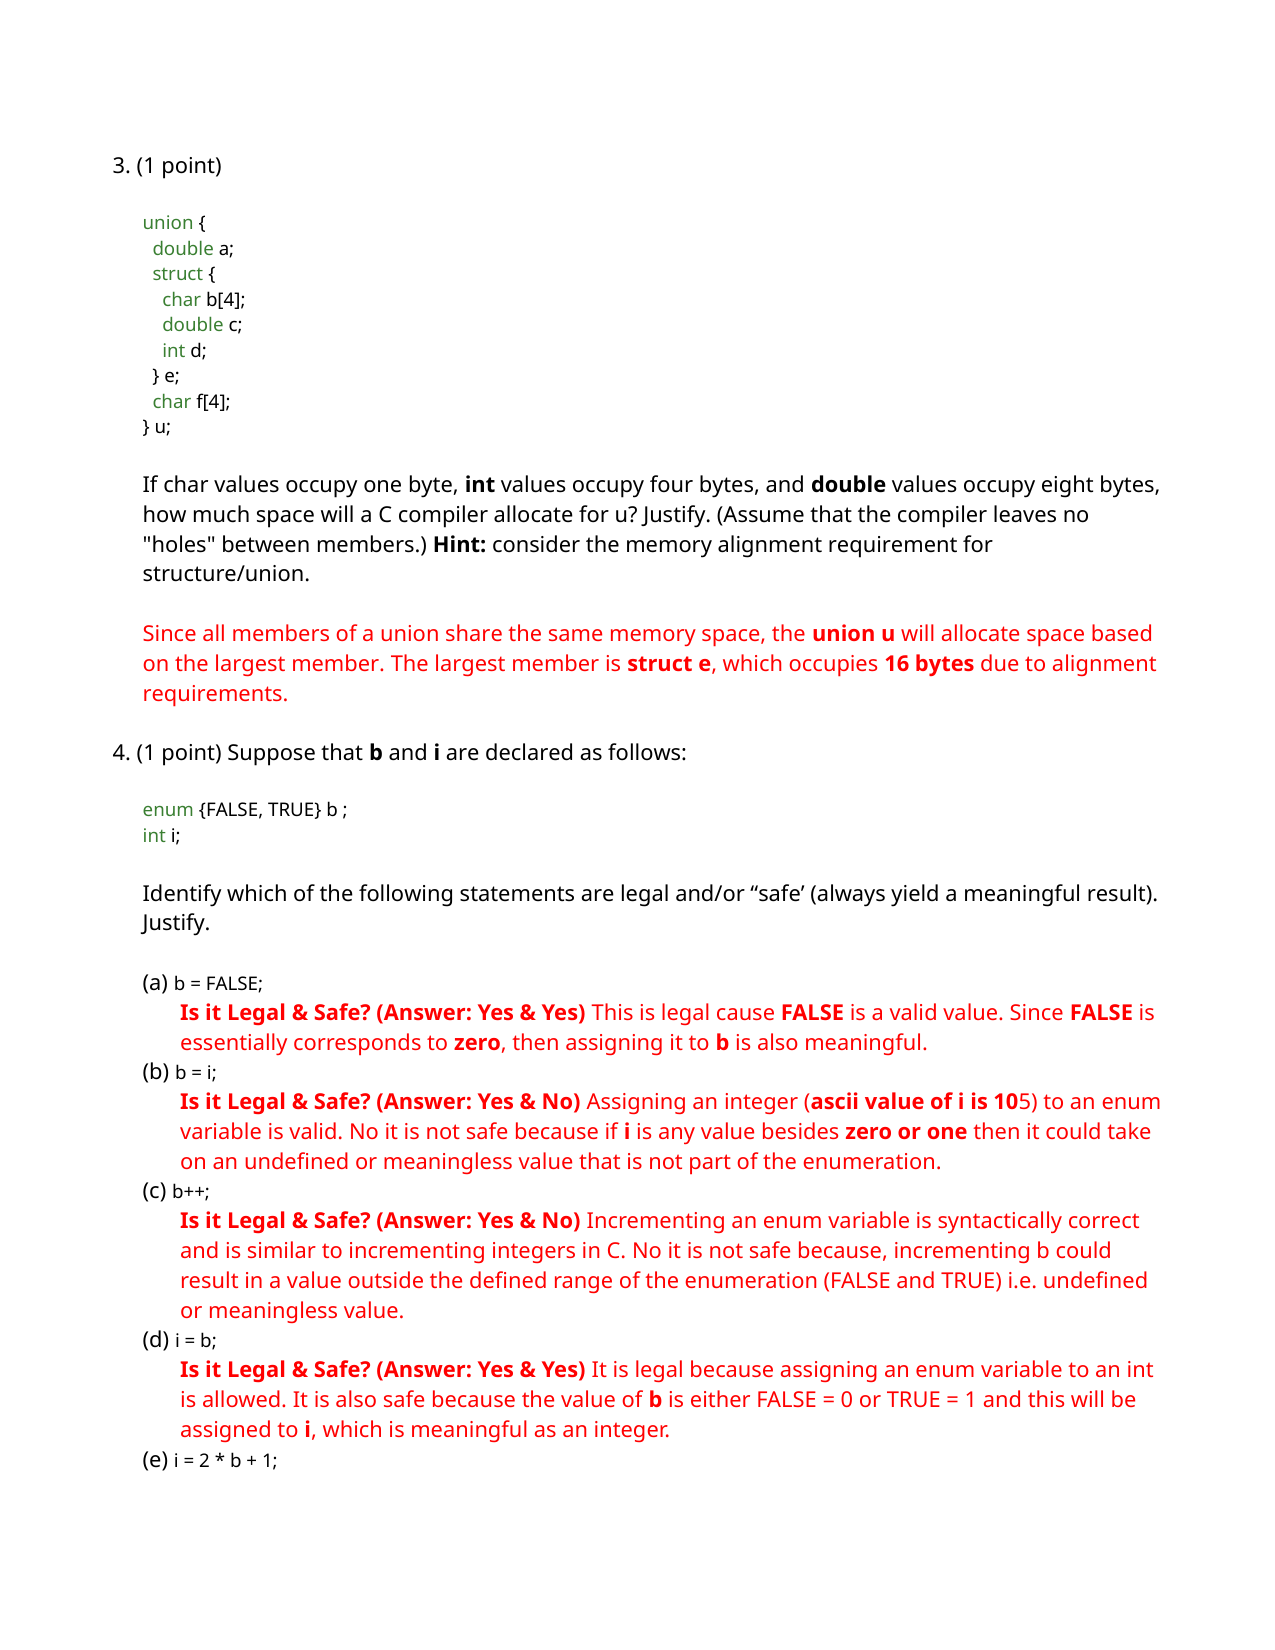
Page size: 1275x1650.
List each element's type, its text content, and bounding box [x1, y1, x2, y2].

text Since all members of a union share the same memory space, the union u will allocate space based on the largest member. The largest member is struct e, which occupies 16 bytes due to alignment requirements. [142, 618, 1162, 707]
text (a) b = FALSE; [112, 967, 1162, 997]
text double a; [142, 235, 1162, 261]
text } u; [142, 414, 1162, 439]
text (d) i = b; [142, 1324, 1162, 1354]
text (c) b++; [142, 1176, 1162, 1205]
text char f[4]; [142, 388, 1162, 414]
text char b[4]; [142, 286, 1162, 312]
text If char values occupy one byte, int values occupy four bytes, and double values occupy eight bytes, how much space will a C compiler allocate for u? Justify. (Assume that the compiler leaves no "holes" between members.) Hint: consider the memory alignment requirement for structure/union. [142, 469, 1162, 588]
text 3. (1 point) [112, 150, 1162, 180]
list Is it Legal & Safe? (Answer: Yes & No) Incrementing an enum variable is syntactically correct and is similar to incrementing integers in C. No it is not safe because, incrementing b could result in a value outside the defined range of the enumeration (FALSE and TRUE) i.e. undefined or meaningless value. [180, 1205, 1162, 1324]
list Is it Legal & Safe? (Answer: Yes & No) Assigning an integer (ascii value of i is 105) to an enum variable is valid. No it is not safe because if i is any value besides zero or one then it could take on an undefined or meaningless value that is not part of the enumeration. [180, 1086, 1162, 1176]
text } e; [142, 363, 1162, 388]
list Is it Legal & Safe? (Answer: Yes & Yes) It is legal because assigning an enum variable to an int is allowed. It is also safe because the value of b is either FALSE = 0 or TRUE = 1 and this will be assigned to i, which is meaningful as an integer. [180, 1354, 1162, 1444]
text int d; [142, 337, 1162, 363]
text (e) i = 2 * b + 1; [142, 1444, 1162, 1473]
text (b) b = i; [142, 1056, 1162, 1086]
text union { [142, 209, 1162, 235]
text Identify which of the following statements are legal and/or “safe’ (always yield a meaningful result). Justify. [142, 878, 1162, 937]
text double c; [142, 312, 1162, 337]
list Is it Legal & Safe? (Answer: Yes & Yes) This is legal cause FALSE is a valid value. Since FALSE is essentially corresponds to zero, then assigning it to b is also meaningful. [180, 997, 1162, 1056]
text struct { [142, 261, 1162, 286]
text int i; [142, 822, 1162, 848]
text 4. (1 point) Suppose that b and i are declared as follows: [112, 737, 1162, 767]
text enum {FALSE, TRUE} b ; [142, 797, 1162, 822]
